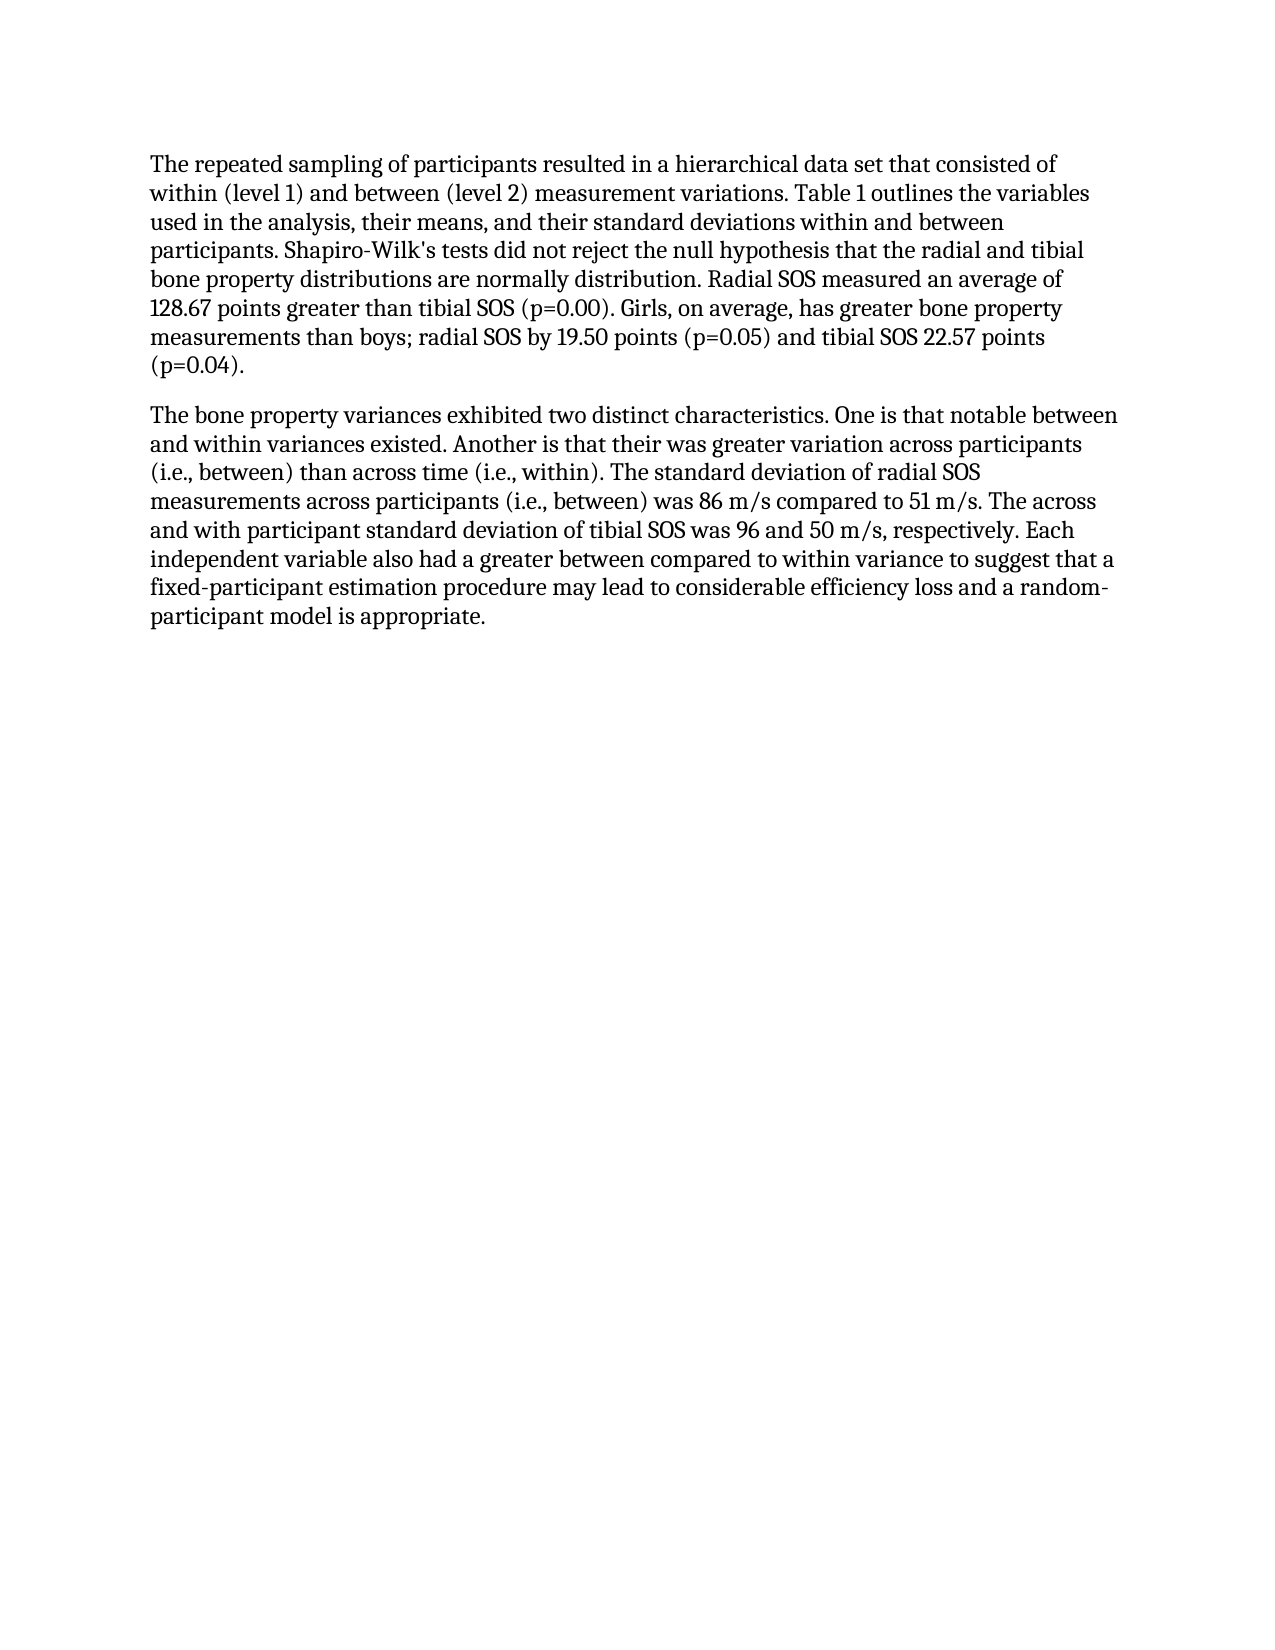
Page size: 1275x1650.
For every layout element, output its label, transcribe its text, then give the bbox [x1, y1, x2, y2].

text The bone property variances exhibited two distinct characteristics. One is that notable between and within variances existed. Another is that their was greater variation across participants (i.e., between) than across time (i.e., within). The standard deviation of radial SOS measurements across participants (i.e., between) was 86 m/s compared to 51 m/s. The across and with participant standard deviation of tibial SOS was 96 and 50 m/s, respectively. Each independent variable also had a greater between compared to within variance to suggest that a fixed-participant estimation procedure may lead to considerable efficiency loss and a random-participant model is appropriate. [150, 401, 1125, 631]
text The repeated sampling of participants resulted in a hierarchical data set that consisted of within (level 1) and between (level 2) measurement variations. Table 1 outlines the variables used in the analysis, their means, and their standard deviations within and between participants. Shapiro-Wilk's tests did not reject the null hypothesis that the radial and tibial bone property distributions are normally distribution. Radial SOS measured an average of 128.67 points greater than tibial SOS (p=0.00). Girls, on average, has greater bone property measurements than boys; radial SOS by 19.50 points (p=0.05) and tibial SOS 22.57 points (p=0.04). [150, 150, 1125, 380]
